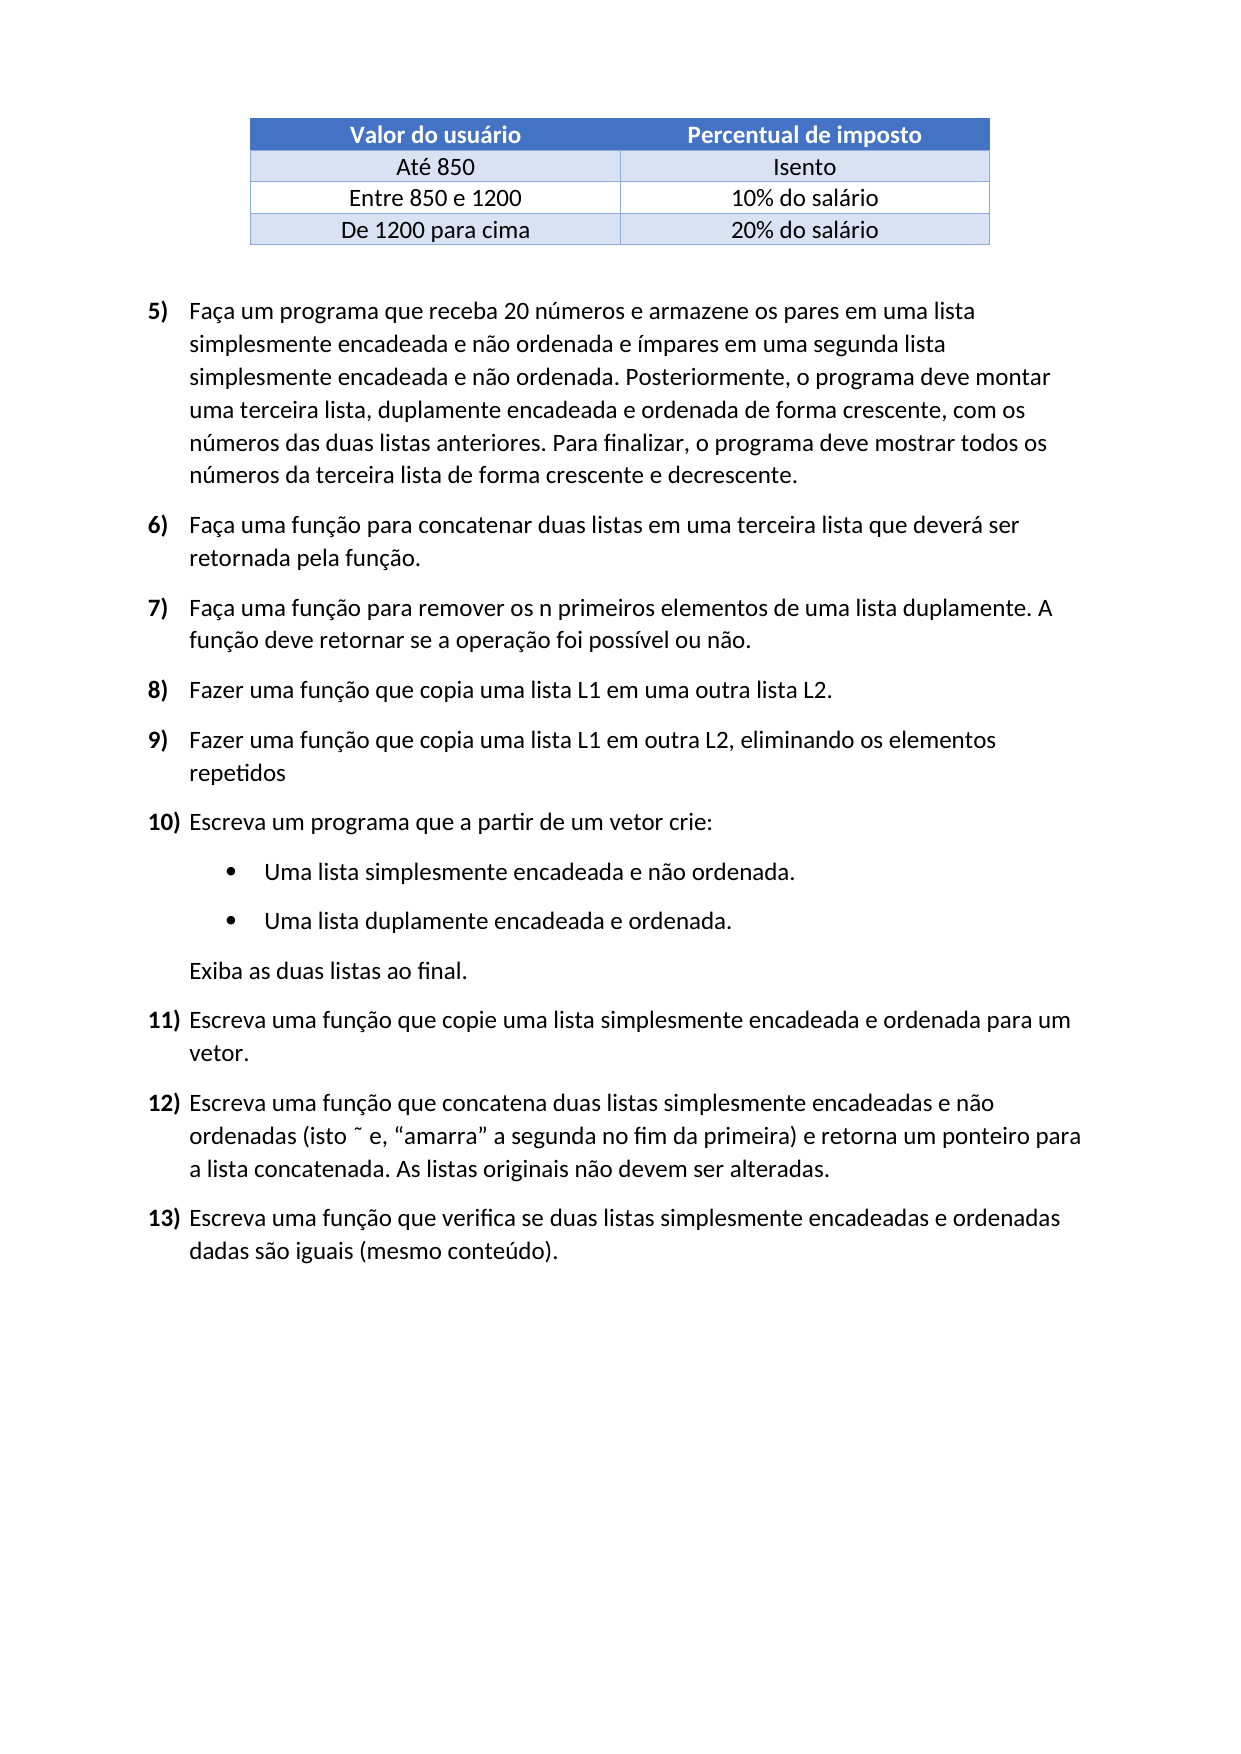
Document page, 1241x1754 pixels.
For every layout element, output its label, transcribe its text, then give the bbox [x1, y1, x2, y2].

table_header Valor do usuário [251, 119, 620, 150]
list Fazer uma função que copia uma lista L1 em outra L2, eliminando os elementos repetidos [148, 724, 1092, 787]
list Uma lista simplesmente encadeada e não ordenada. [227, 856, 1092, 886]
list Escreva uma função que verifica se duas listas simplesmente encadeadas e ordenadas dadas são iguais (mesmo conteúdo). [148, 1202, 1092, 1266]
table_cell Até 850 [251, 151, 620, 181]
text Exiba as duas listas ao final. [189, 955, 1092, 986]
list Uma lista duplamente encadeada e ordenada. [227, 905, 1092, 936]
table_cell 10% do salário [621, 182, 989, 213]
list Faça uma função para remover os n primeiros elementos de uma lista duplamente. A função deve retornar se a operação foi possível ou não. [148, 592, 1092, 655]
list Faça uma função para concatenar duas listas em uma terceira lista que deverá ser retornada pela função. [148, 509, 1092, 573]
table_cell Isento [621, 151, 989, 181]
list Escreva um programa que a partir de um vetor crie: [148, 806, 1092, 837]
table_cell 20% do salário [621, 214, 989, 244]
table_cell De 1200 para cima [251, 214, 620, 244]
table_cell Entre 850 e 1200 [251, 182, 620, 213]
list Faça um programa que receba 20 números e armazene os pares em uma lista simplesmente encadeada e não ordenada e ímpares em uma segunda lista simplesmente encadeada e não ordenada. Posteriormente, o programa deve montar uma terceira lista, duplamente encadeada e ordenada de forma crescente, com os números das duas listas anteriores. Para finalizar, o programa deve mostrar todos os números da terceira lista de forma crescente e decrescente. [148, 295, 1092, 490]
list Escreva uma função que concatena duas listas simplesmente encadeadas e não ordenadas (isto ˜ e, “amarra” a segunda no fim da primeira) e retorna um ponteiro para a lista concatenada. As listas originais não devem ser alteradas. [148, 1087, 1092, 1183]
table_header Percentual de imposto [621, 119, 989, 150]
list Fazer uma função que copia uma lista L1 em uma outra lista L2. [148, 674, 1092, 705]
list Escreva uma função que copie uma lista simplesmente encadeada e ordenada para um vetor. [148, 1004, 1092, 1068]
